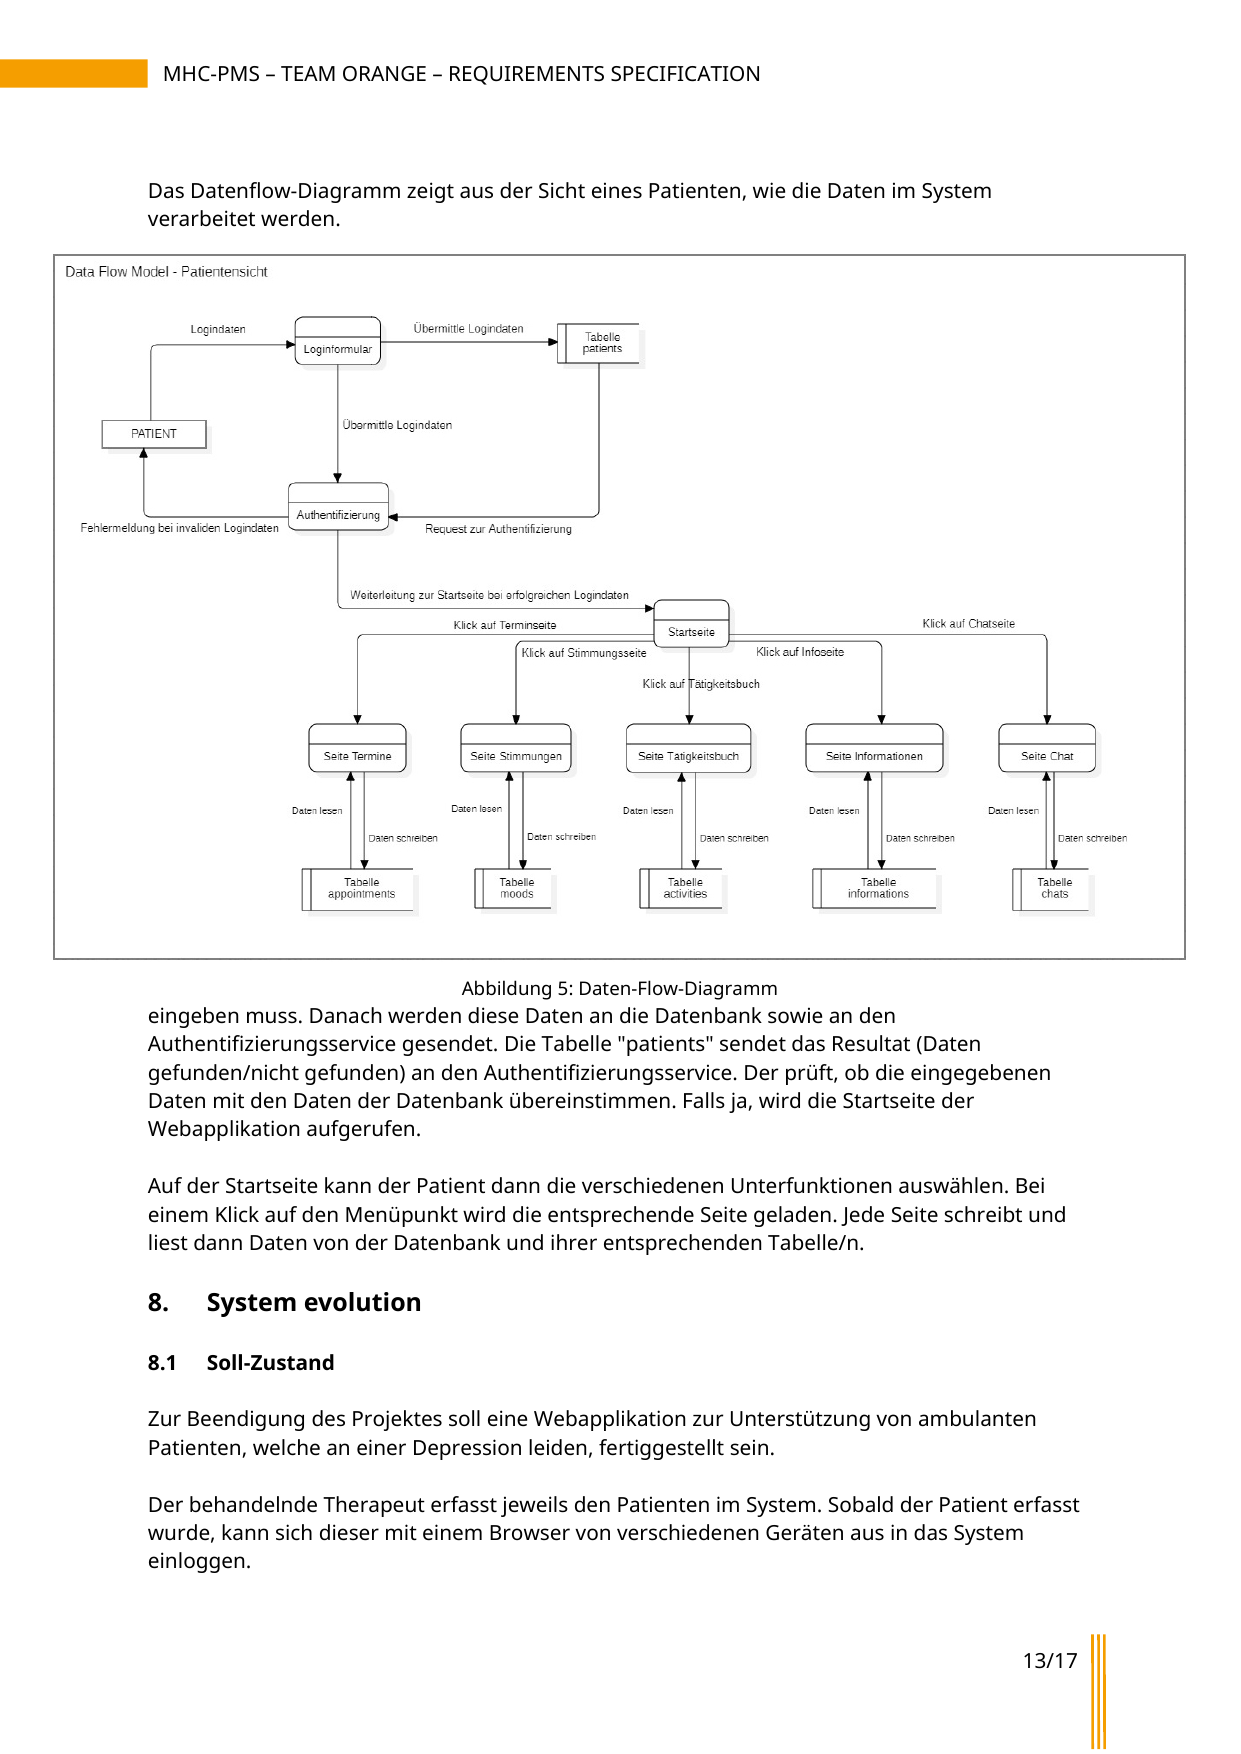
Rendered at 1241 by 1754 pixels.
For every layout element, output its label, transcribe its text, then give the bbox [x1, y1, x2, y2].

subtitle Soll-Zustand [148, 1348, 1093, 1376]
picture [51, 251, 1189, 967]
text Zur Beendigung des Projektes soll eine Webapplikation zur Unterstützung von ambulanten Patienten, welche an einer Depression leiden, fertiggestellt sein. [148, 1404, 1093, 1461]
text Die erste Seite ist ein Loginformular, bei welchem der Patient seinen Namen und ein Passwort eingeben muss. Danach werden diese Daten an die Datenbank sowie an den Authentifizierungsservice gesendet. Die Tabelle "patients" sendet das Resultat (Daten gefunden/nicht gefunden) an den Authentifizierungsservice. Der prüft, ob die eingegebenen Daten mit den Daten der Datenbank übereinstimmen. Falls ja, wird die Startseite der Webapplikation aufgerufen. [148, 1001, 1093, 1143]
subtitle System evolution [148, 1285, 1093, 1319]
text Das Datenflow-Diagramm zeigt aus der Sicht eines Patienten, wie die Daten im System verarbeitet werden. [148, 176, 1093, 233]
text Auf der Startseite kann der Patient dann die verschiedenen Unterfunktionen auswählen. Bei einem Klick auf den Menüpunkt wird die entsprechende Seite geladen. Jede Seite schreibt und liest dann Daten von der Datenbank und ihrer entsprechenden Tabelle/n. [865, 1171, 1093, 1257]
